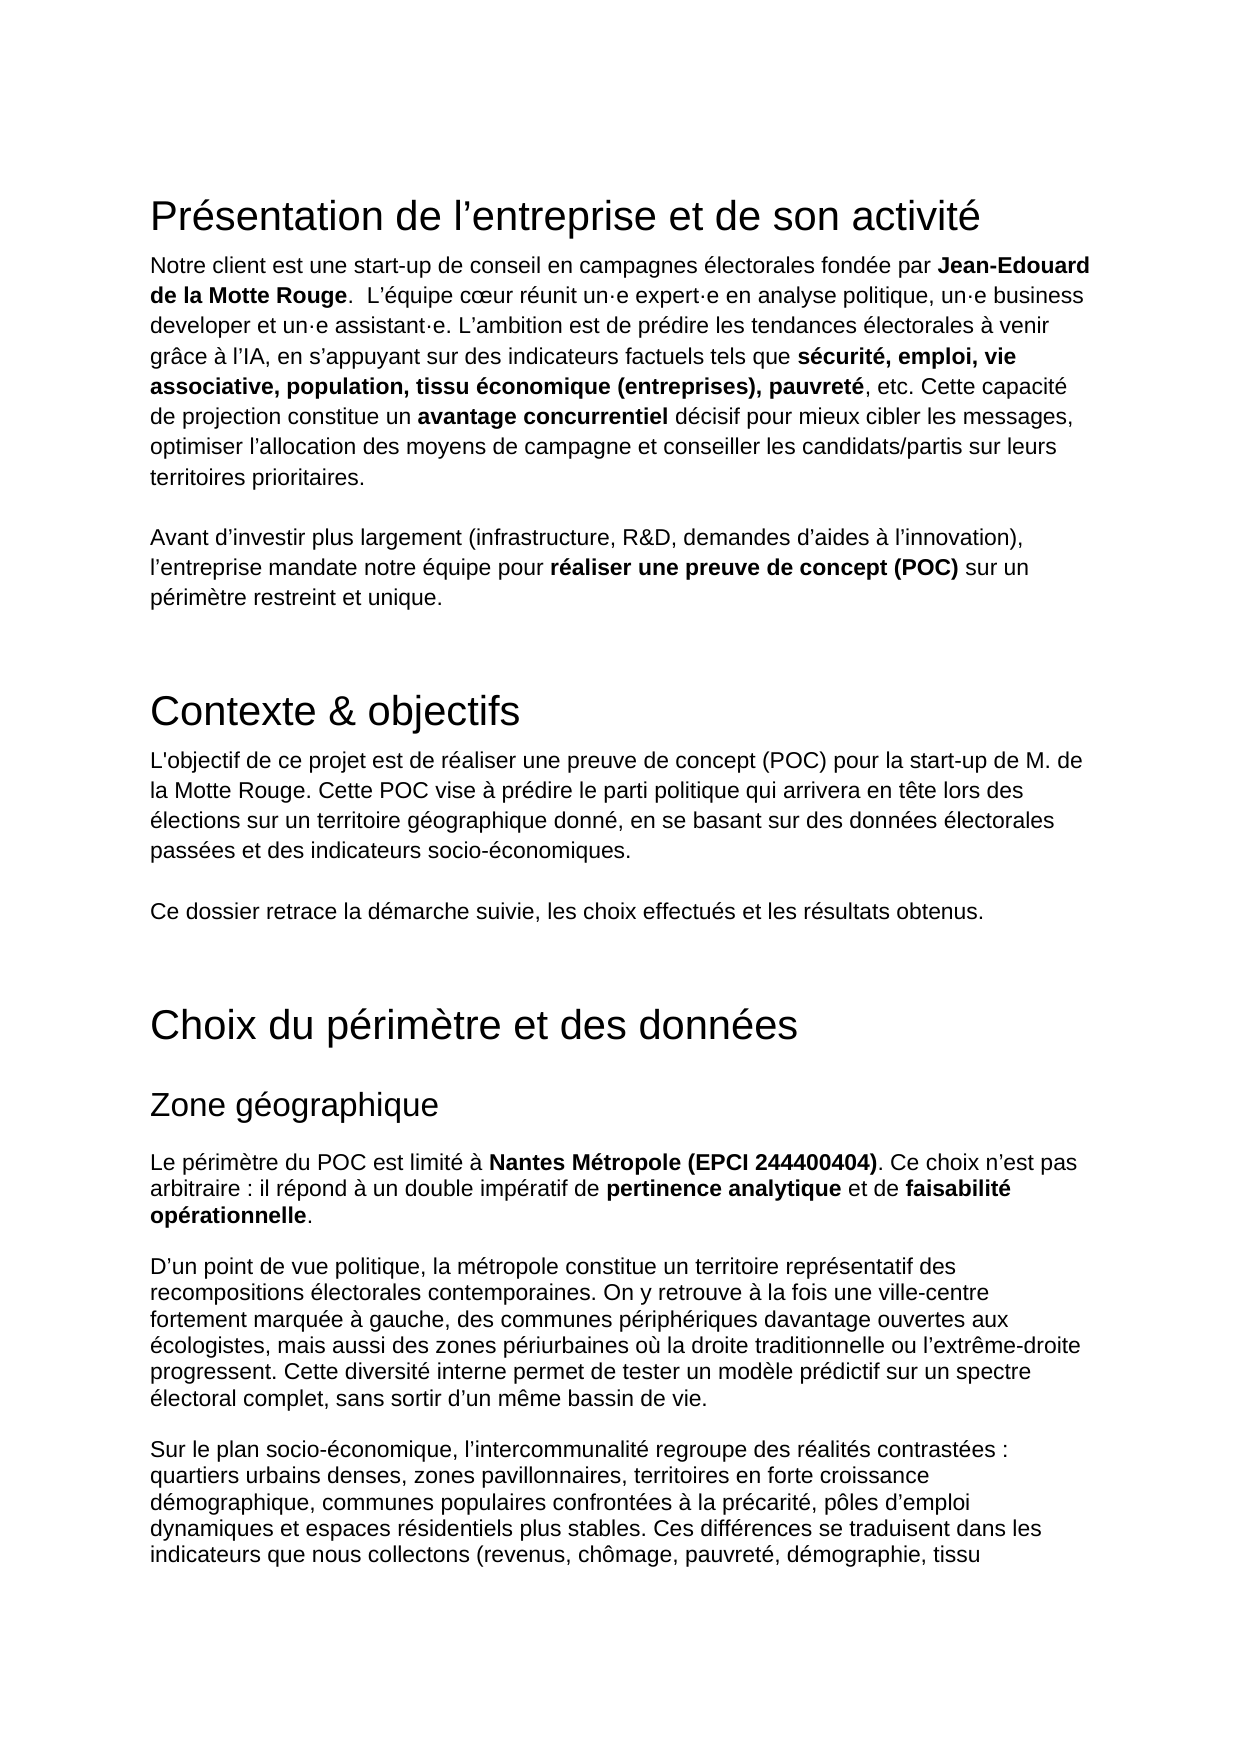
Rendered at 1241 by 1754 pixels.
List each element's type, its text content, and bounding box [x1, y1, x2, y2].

text Ce dossier retrace la démarche suivie, les choix effectués et les résultats obtenus. [150, 898, 1090, 924]
text Avant d’investir plus largement (infrastructure, R&D, demandes d’aides à l’innovation), l’entreprise mandate notre équipe pour réaliser une preuve de concept (POC) sur un périmètre restreint et unique. [150, 524, 1090, 611]
subtitle Zone géographique [150, 1085, 1090, 1124]
text Notre client est une start-up de conseil en campagnes électorales fondée par Jean-Edouard de la Motte Rouge. L’équipe cœur réunit un·e expert·e en analyse politique, un·e business developer et un·e assistant·e. L’ambition est de prédire les tendances électorales à venir grâce à l’IA, en s’appuyant sur des indicateurs factuels tels que sécurité, emploi, vie associative, population, tissu économique (entreprises), pauvreté, etc. Cette capacité de projection constitue un avantage concurrentiel décisif pour mieux cibler les messages, optimiser l’allocation des moyens de campagne et conseiller les candidats/partis sur leurs territoires prioritaires. [150, 252, 1090, 490]
text L'objectif de ce projet est de réaliser une preuve de concept (POC) pour la start-up de M. de la Motte Rouge. Cette POC vise à prédire le parti politique qui arrivera en tête lors des élections sur un territoire géographique donné, en se basant sur des données électorales passées et des indicateurs socio-économiques. [150, 747, 1090, 864]
subtitle Choix du périmètre et des données [150, 1000, 1090, 1048]
text Le périmètre du POC est limité à Nantes Métropole (EPCI 244400404). Ce choix n’est pas arbitraire : il répond à un double impératif de pertinence analytique et de faisabilité opérationnelle. [150, 1149, 1090, 1228]
subtitle Présentation de l’entreprise et de son activité [150, 192, 1090, 239]
subtitle Contexte & objectifs [150, 686, 1090, 734]
text D’un point de vue politique, la métropole constitue un territoire représentatif des recompositions électorales contemporaines. On y retrouve à la fois une ville-centre fortement marquée à gauche, des communes périphériques davantage ouvertes aux écologistes, mais aussi des zones périurbaines où la droite traditionnelle ou l’extrême-droite progressent. Cette diversité interne permet de tester un modèle prédictif sur un spectre électoral complet, sans sortir d’un même bassin de vie. [150, 1253, 1090, 1411]
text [150, 1436, 1090, 1568]
